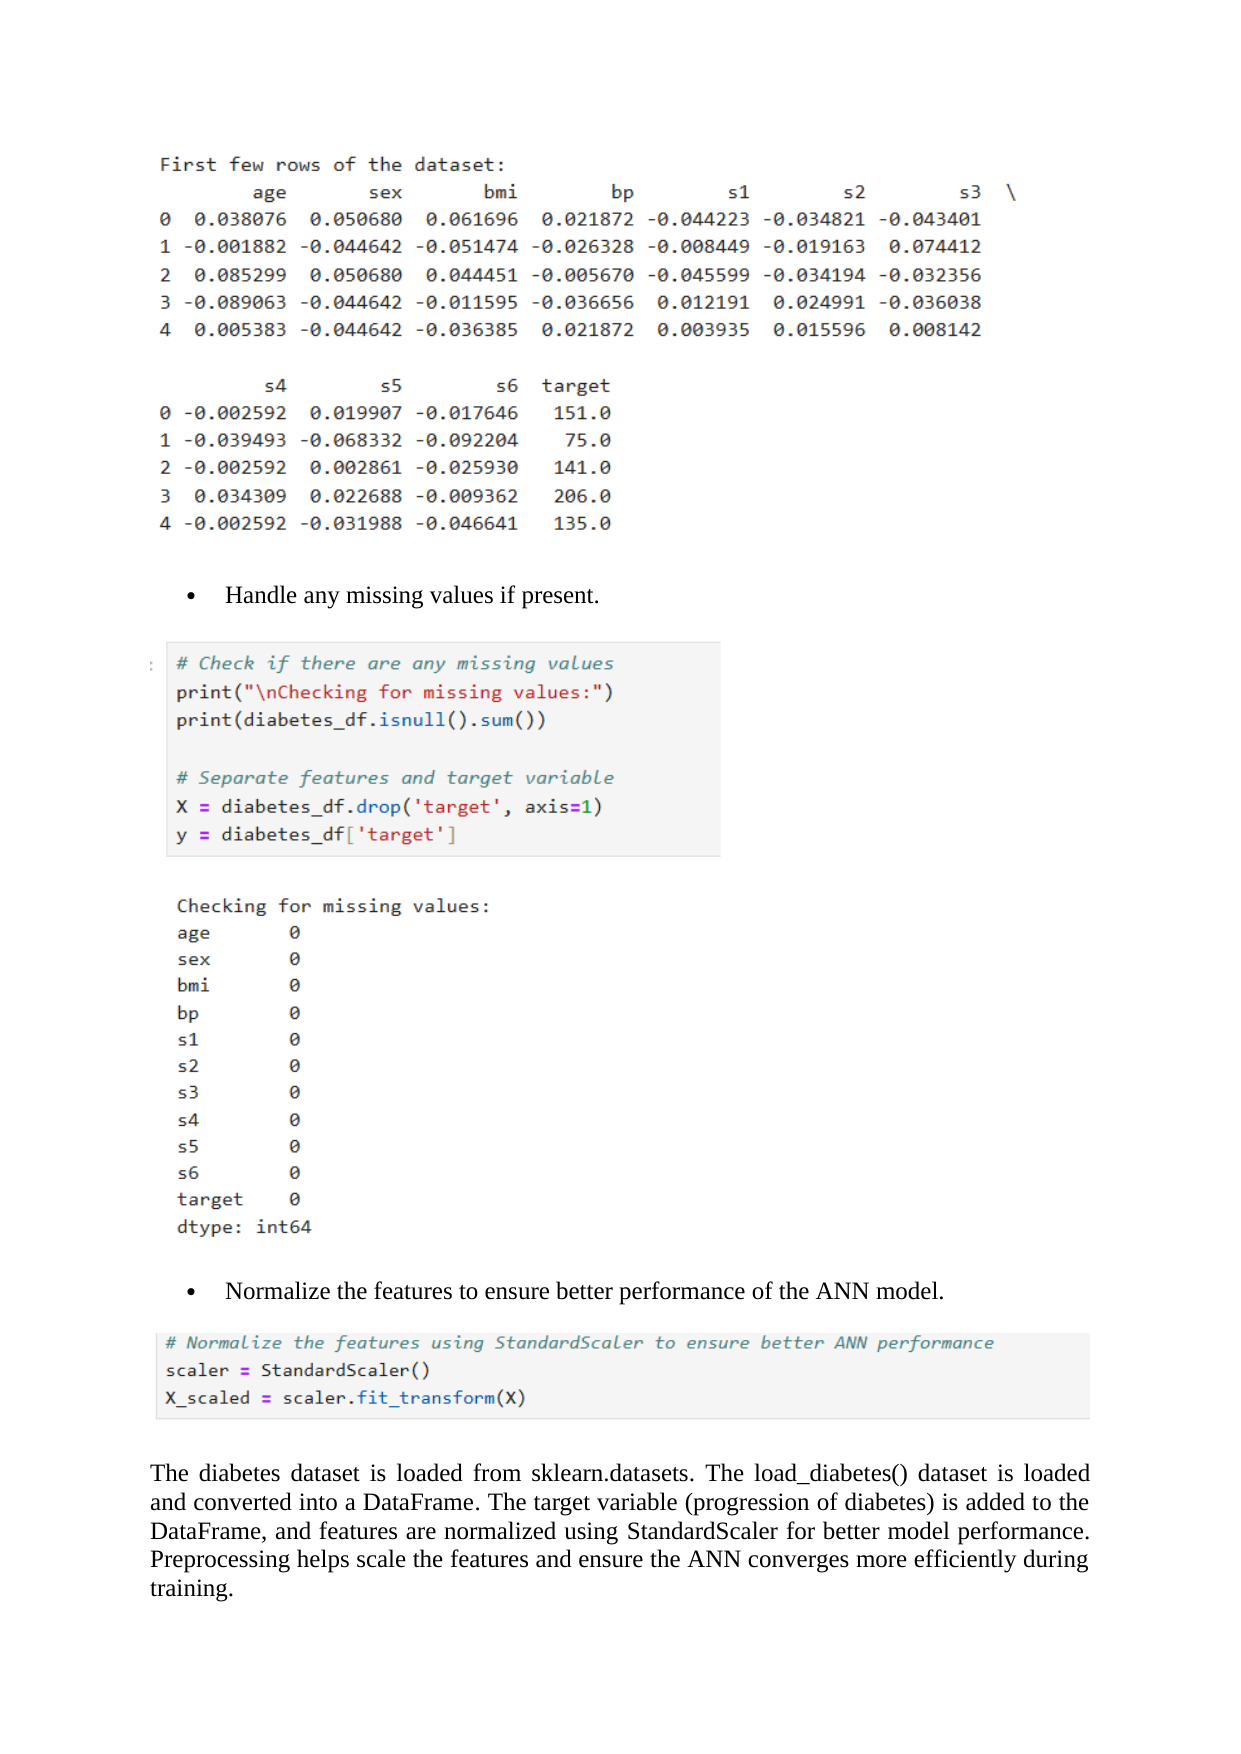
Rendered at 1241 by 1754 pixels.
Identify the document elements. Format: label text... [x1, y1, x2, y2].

text The diabetes dataset is loaded from sklearn.datasets. The load_diabetes() dataset is loaded and converted into a DataFrame. The target variable (progression of diabetes) is added to the DataFrame, and features are normalized using StandardScaler for better model performance. Preprocessing helps scale the features and ensure the ANN converges more efficiently during training. [150, 1458, 1090, 1602]
picture [150, 1333, 1091, 1429]
picture [150, 638, 721, 1247]
picture [150, 150, 1091, 552]
list Handle any missing values if present. [187, 581, 1090, 609]
list Normalize the features to ensure better performance of the ANN model. [187, 1276, 1090, 1305]
